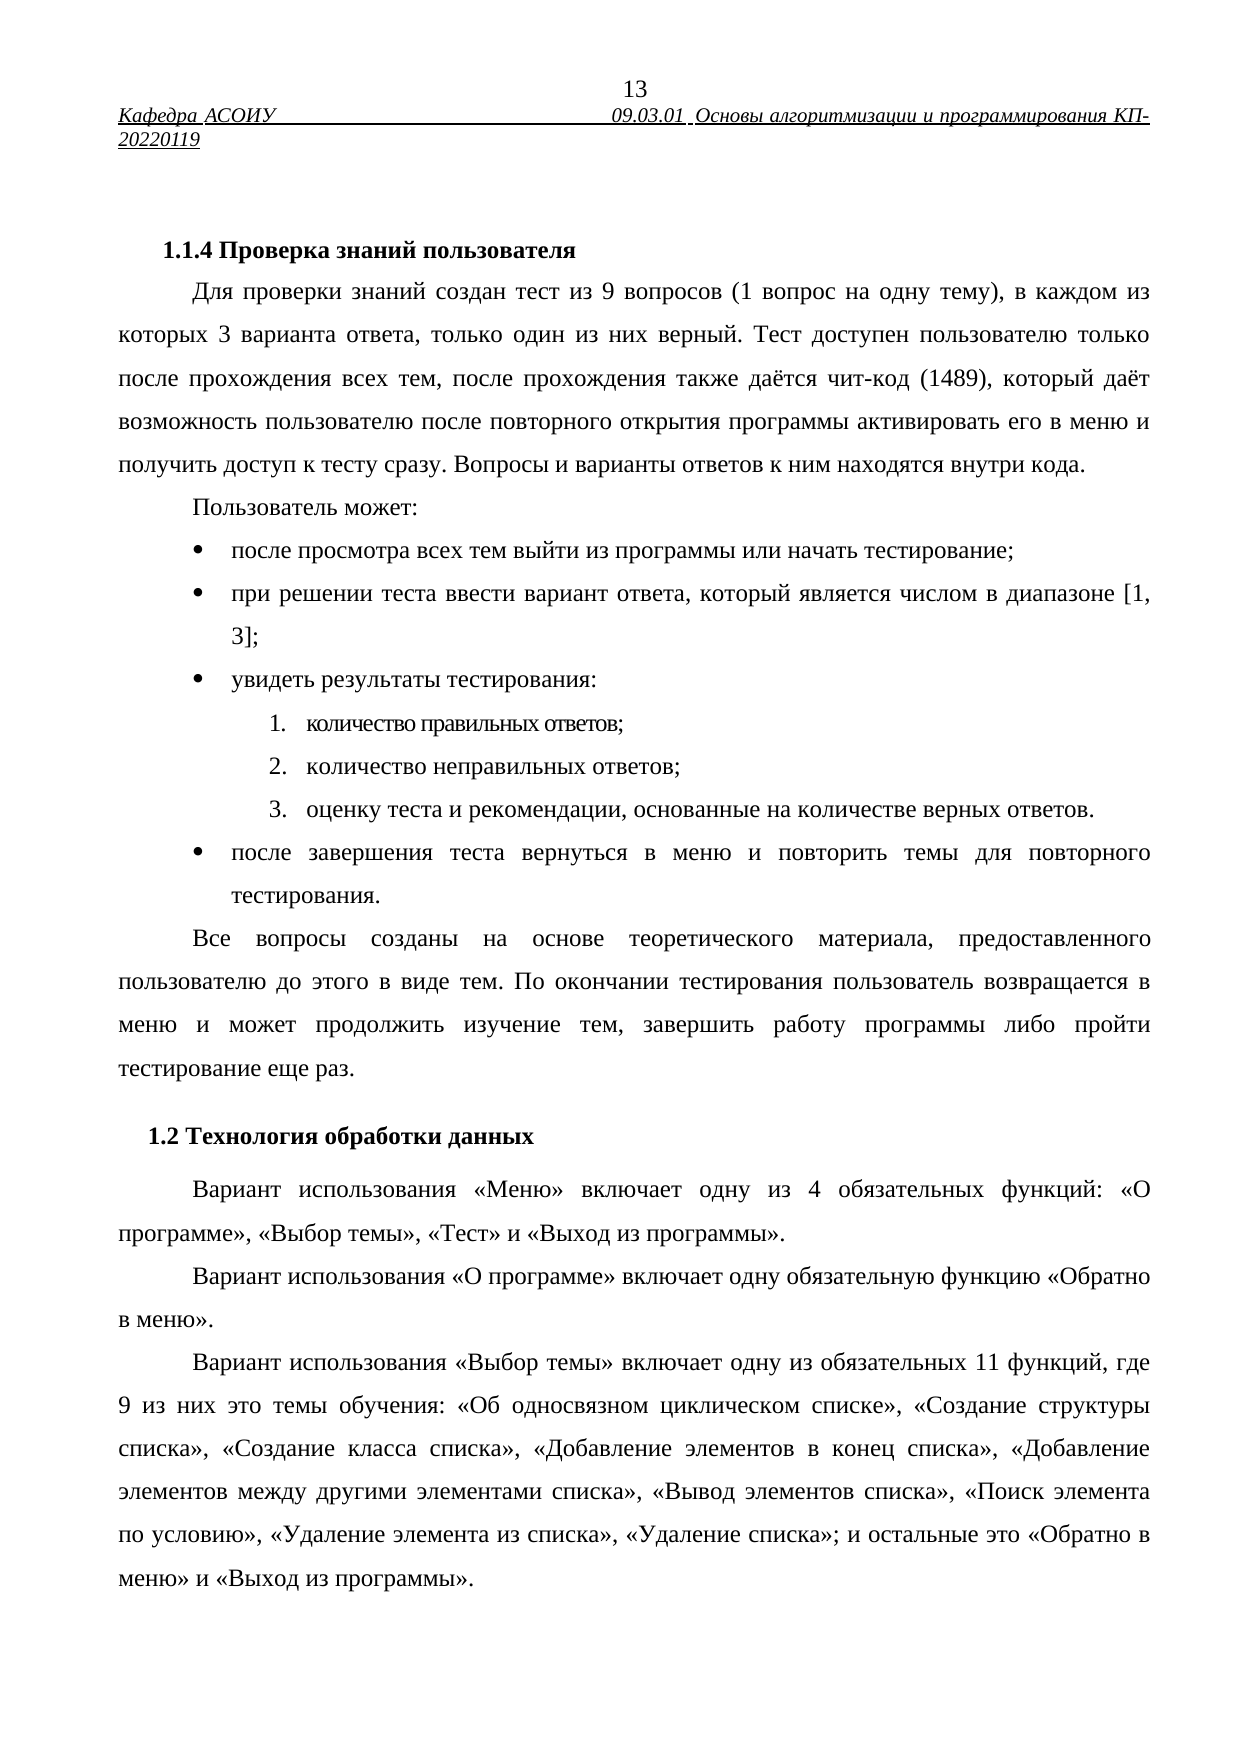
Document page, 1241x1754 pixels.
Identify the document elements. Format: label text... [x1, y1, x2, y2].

text при решении теста ввести вариант ответа, который является числом в диапазоне [1, 3]; [193, 578, 1152, 650]
text Вариант использования «Выбор темы» включает одну из обязательных 11 функций, где 9 из них это темы обучения: «Об односвязном циклическом списке», «Создание структуры списка», «Создание класса списка», «Добавление элементов в конец списка», «Добавление элементов между другими элементами списка», «Вывод элементов списка», «Поиск элемента по условию», «Удаление элемента из списка», «Удаление списка»; и остальные это «Обратно в меню» и «Выход из программы». [118, 1347, 1152, 1591]
list количество неправильных ответов; [269, 751, 1152, 779]
text после просмотра всех тем выйти из программы или начать тестирование; [193, 535, 1152, 564]
text Пользователь может: [118, 492, 1152, 521]
subtitle 1.1.4 Проверка знаний пользователя [118, 235, 1152, 264]
title количество правильных ответов; [269, 708, 1152, 736]
text Вариант использования «Меню» включает одну из 4 обязательных функций: «О программе», «Выбор темы», «Тест» и «Выход из программы». [118, 1174, 1152, 1246]
subtitle 1.2 Технология обработки данных [118, 1121, 1152, 1149]
list оценку теста и рекомендации, основанные на количестве верных ответов. [269, 794, 1152, 823]
text после завершения теста вернуться в меню и повторить темы для повторного тестирования. [193, 837, 1152, 909]
text увидеть результаты тестирования: [193, 664, 1152, 693]
text Для проверки знаний создан тест из 9 вопросов (1 вопрос на одну тему), в каждом из которых 3 варианта ответа, только один из них верный. Тест доступен пользователю только после прохождения всех тем, после прохождения также даётся чит-код (1489), который даёт возможность пользователю после повторного открытия программы активировать его в меню и получить доступ к тесту сразу. Вопросы и варианты ответов к ним находятся внутри кода. [118, 276, 1152, 478]
text Все вопросы созданы на основе теоретического материала, предоставленного пользователю до этого в виде тем. По окончании тестирования пользователь возвращается в меню и может продолжить изучение тем, завершить работу программы либо пройти тестирование еще раз. [118, 923, 1152, 1081]
text Вариант использования «О программе» включает одну обязательную функцию «Обратно в меню». [118, 1261, 1152, 1333]
